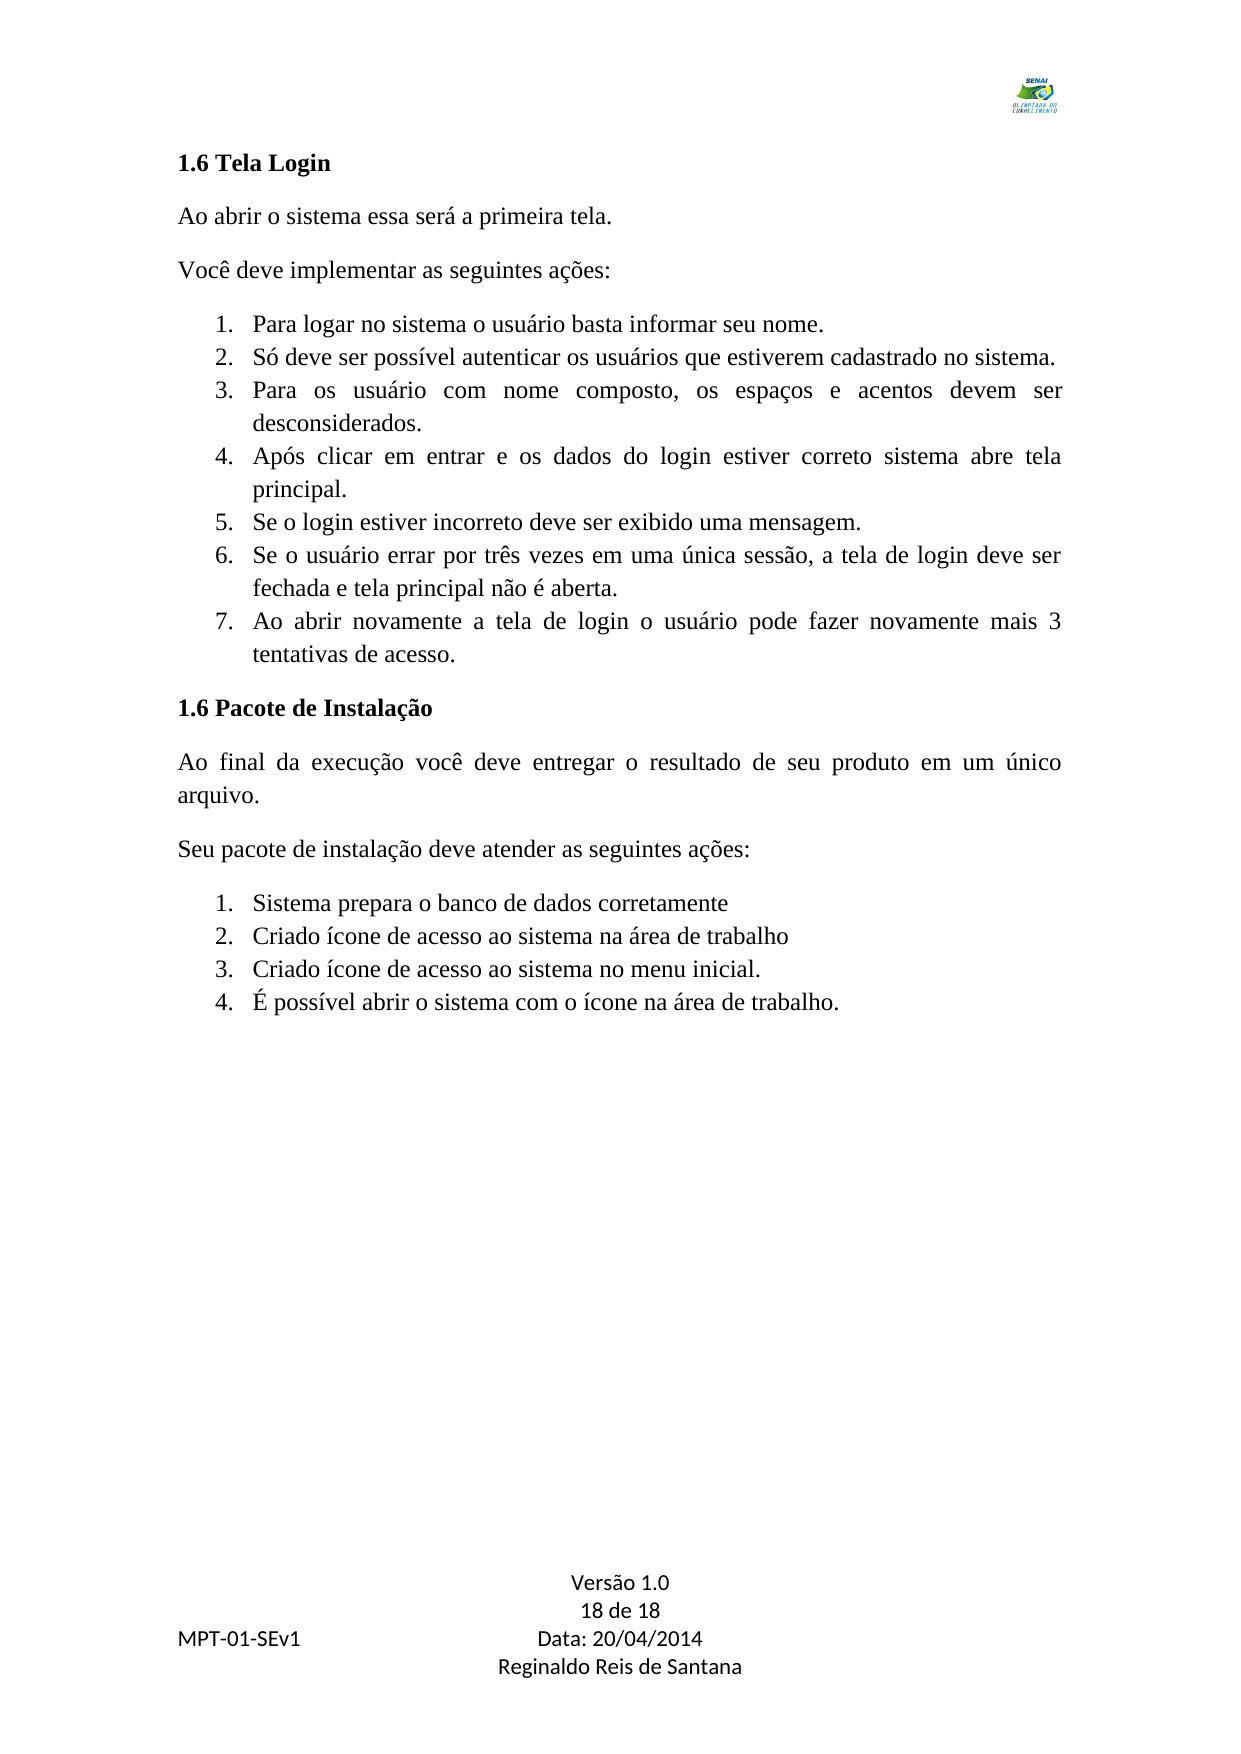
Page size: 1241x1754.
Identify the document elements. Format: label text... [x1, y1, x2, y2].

list Para logar no sistema o usuário basta informar seu nome. [215, 309, 1063, 338]
list Se o usuário errar por três vezes em uma única sessão, a tela de login deve ser fechada e tela principal não é aberta. [215, 540, 1063, 602]
list É possível abrir o sistema com o ícone na área de trabalho. [215, 987, 1063, 1016]
text 1.6 Pacote de Instalação [177, 693, 1063, 722]
list Para os usuário com nome composto, os espaços e acentos devem ser desconsiderados. [215, 375, 1063, 437]
picture [1007, 73, 1064, 119]
text Ao abrir o sistema essa será a primeira tela. [177, 201, 1063, 230]
list Sistema prepara o banco de dados corretamente [215, 888, 1063, 917]
list Após clicar em entrar e os dados do login estiver correto sistema abre tela principal. [215, 441, 1063, 503]
text 1.6 Tela Login [177, 148, 1063, 176]
text Você deve implementar as seguintes ações: [177, 255, 1063, 284]
list Criado ícone de acesso ao sistema no menu inicial. [215, 954, 1063, 983]
text Seu pacote de instalação deve atender as seguintes ações: [177, 834, 1063, 863]
list Ao abrir novamente a tela de login o usuário pode fazer novamente mais 3 tentativas de acesso. [215, 606, 1063, 668]
list Só deve ser possível autenticar os usuários que estiverem cadastrado no sistema. [215, 342, 1063, 371]
list Se o login estiver incorreto deve ser exibido uma mensagem. [215, 507, 1063, 536]
text Ao final da execução você deve entregar o resultado de seu produto em um único arquivo. [177, 747, 1063, 809]
list Criado ícone de acesso ao sistema na área de trabalho [215, 921, 1063, 949]
